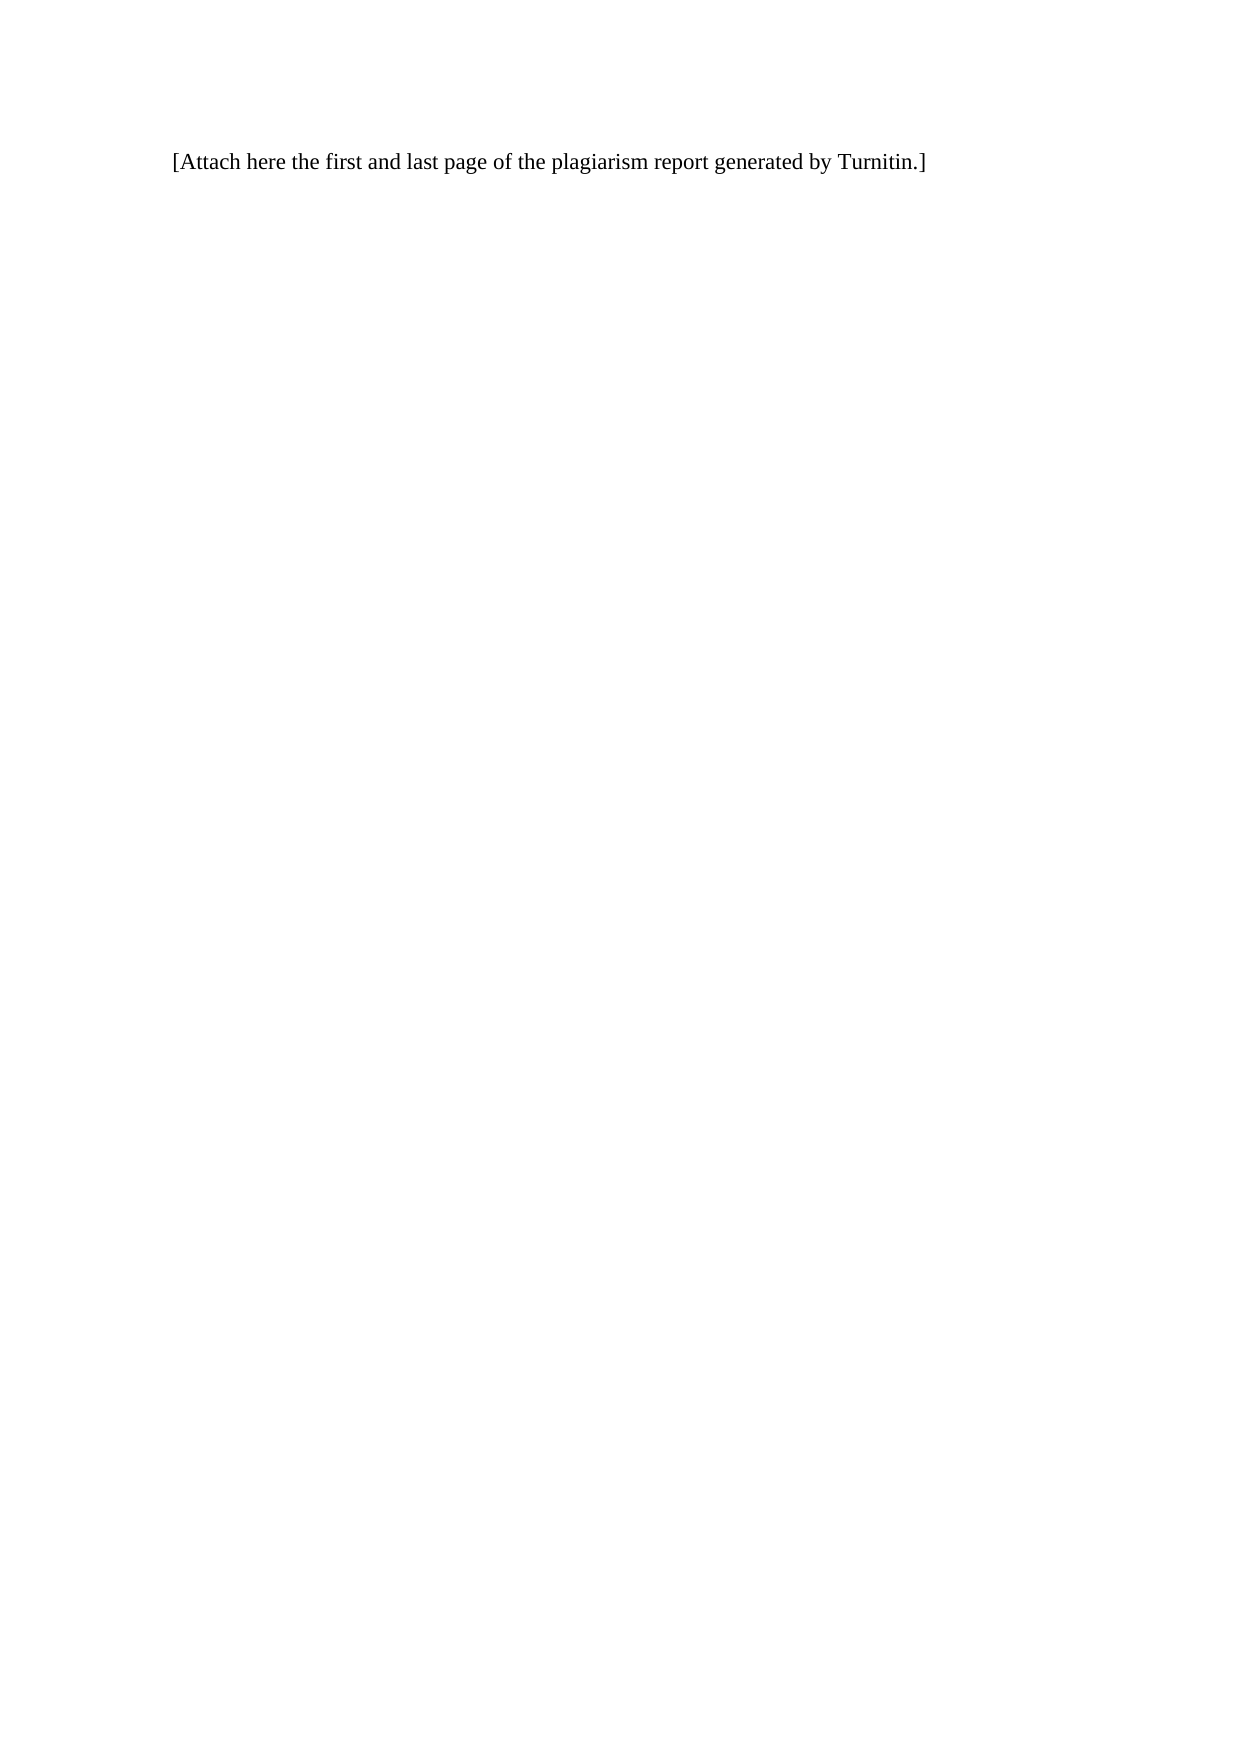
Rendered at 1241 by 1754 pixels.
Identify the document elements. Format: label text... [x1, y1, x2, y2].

text [Attach here the first and last page of the plagiarism report generated by Turnitin.] [172, 148, 1065, 174]
